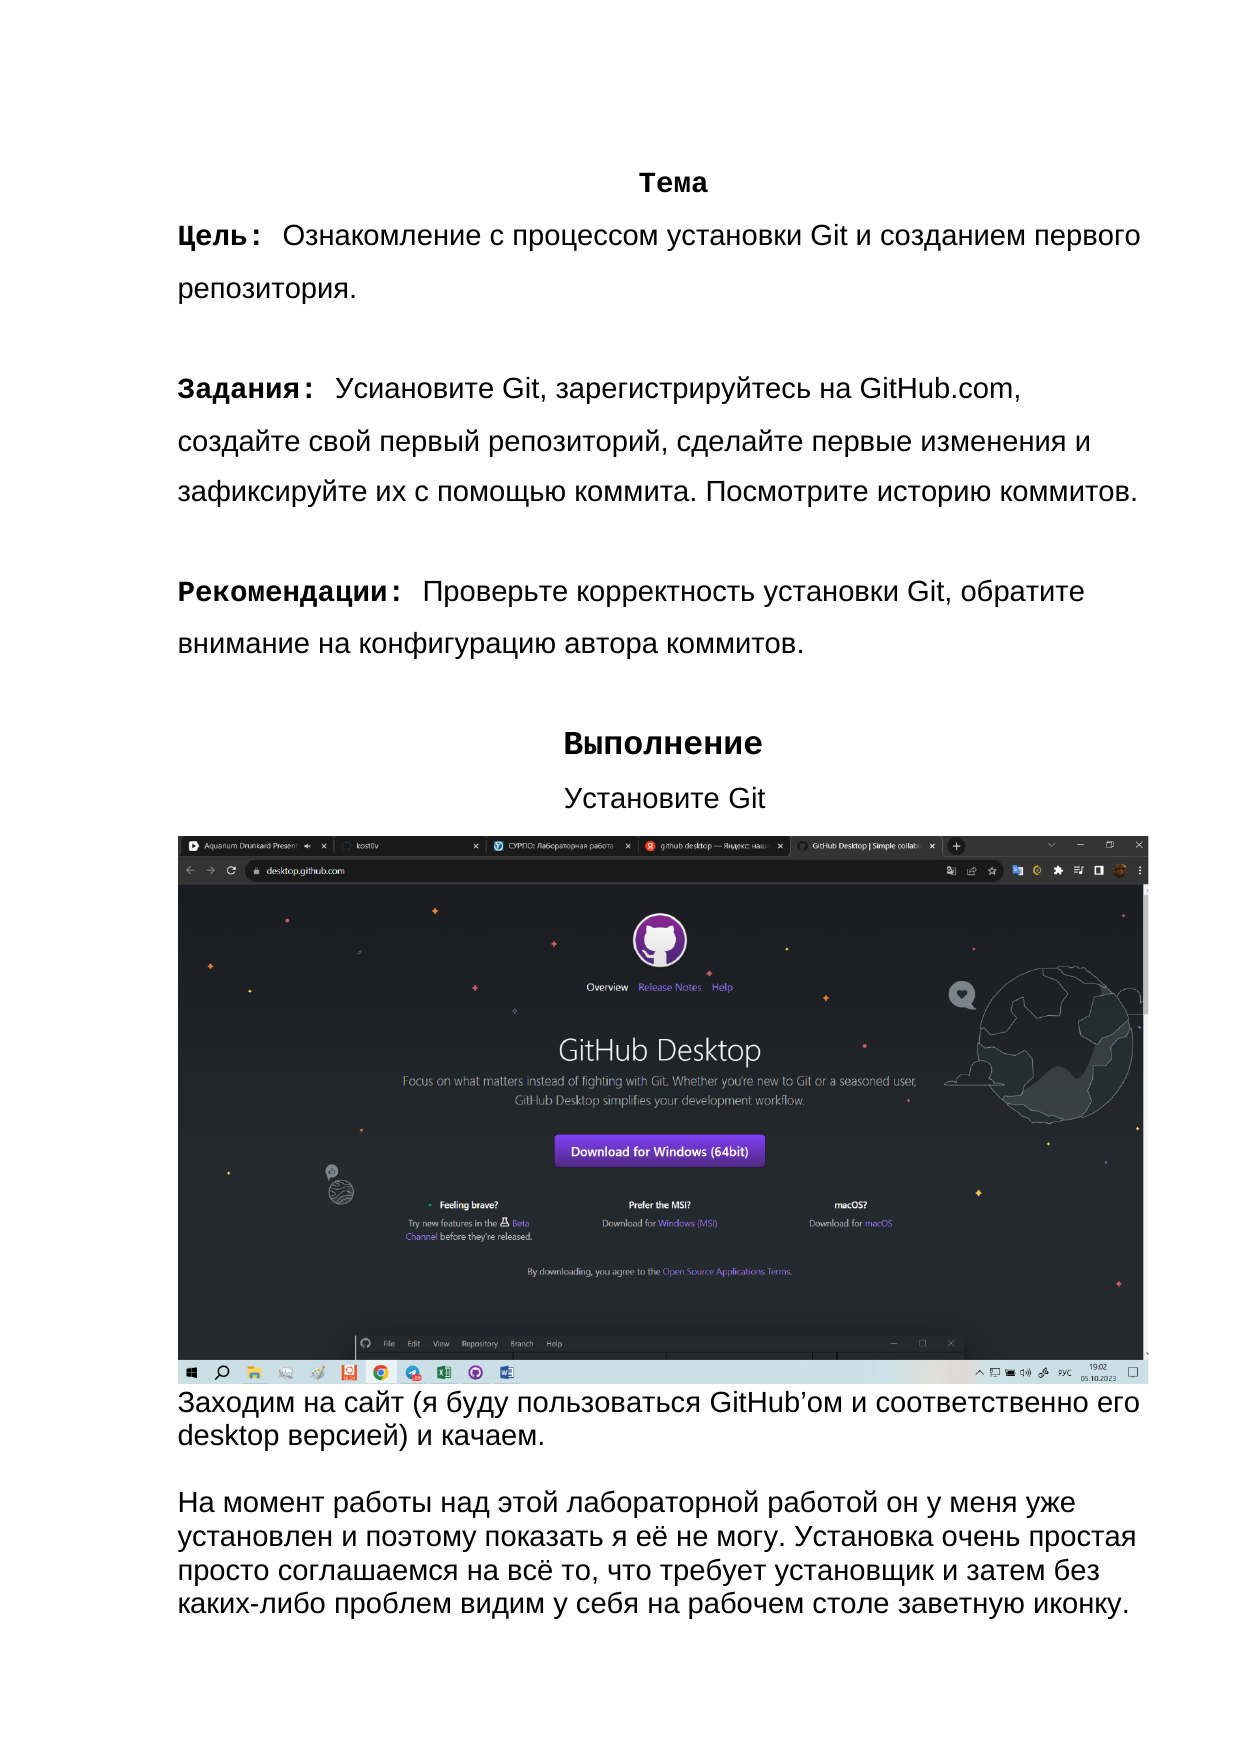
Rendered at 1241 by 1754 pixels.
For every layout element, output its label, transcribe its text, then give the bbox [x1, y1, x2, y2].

text Задания: Усиановите Git, зарегистрируйтесь на GitHub.com, создайте свой первый репозиторий, сделайте первые изменения и зафиксируйте их с помощью коммита. Посмотрите историю коммитов. [177, 371, 1152, 507]
text Установите Git [177, 781, 1152, 814]
text Тема [177, 168, 1152, 201]
text Выполнение [177, 726, 1149, 764]
text Цель: Ознакомление с процессом установки Git и созданием первого репозитория. [177, 218, 1152, 304]
text Рекомендации: Проверьте корректность установки Git, обратите внимание на конфигурацию автора коммитов. [177, 574, 1152, 660]
picture [176, 836, 1148, 1383]
text На момент работы над этой лабораторной работой он у меня уже установлен и поэтому показать я её не могу. Установка очень простая просто соглашаемся на всё то, что требует установщик и затем без каких-либо проблем видим у себя на рабочем столе заветную иконку. [177, 1485, 1152, 1619]
